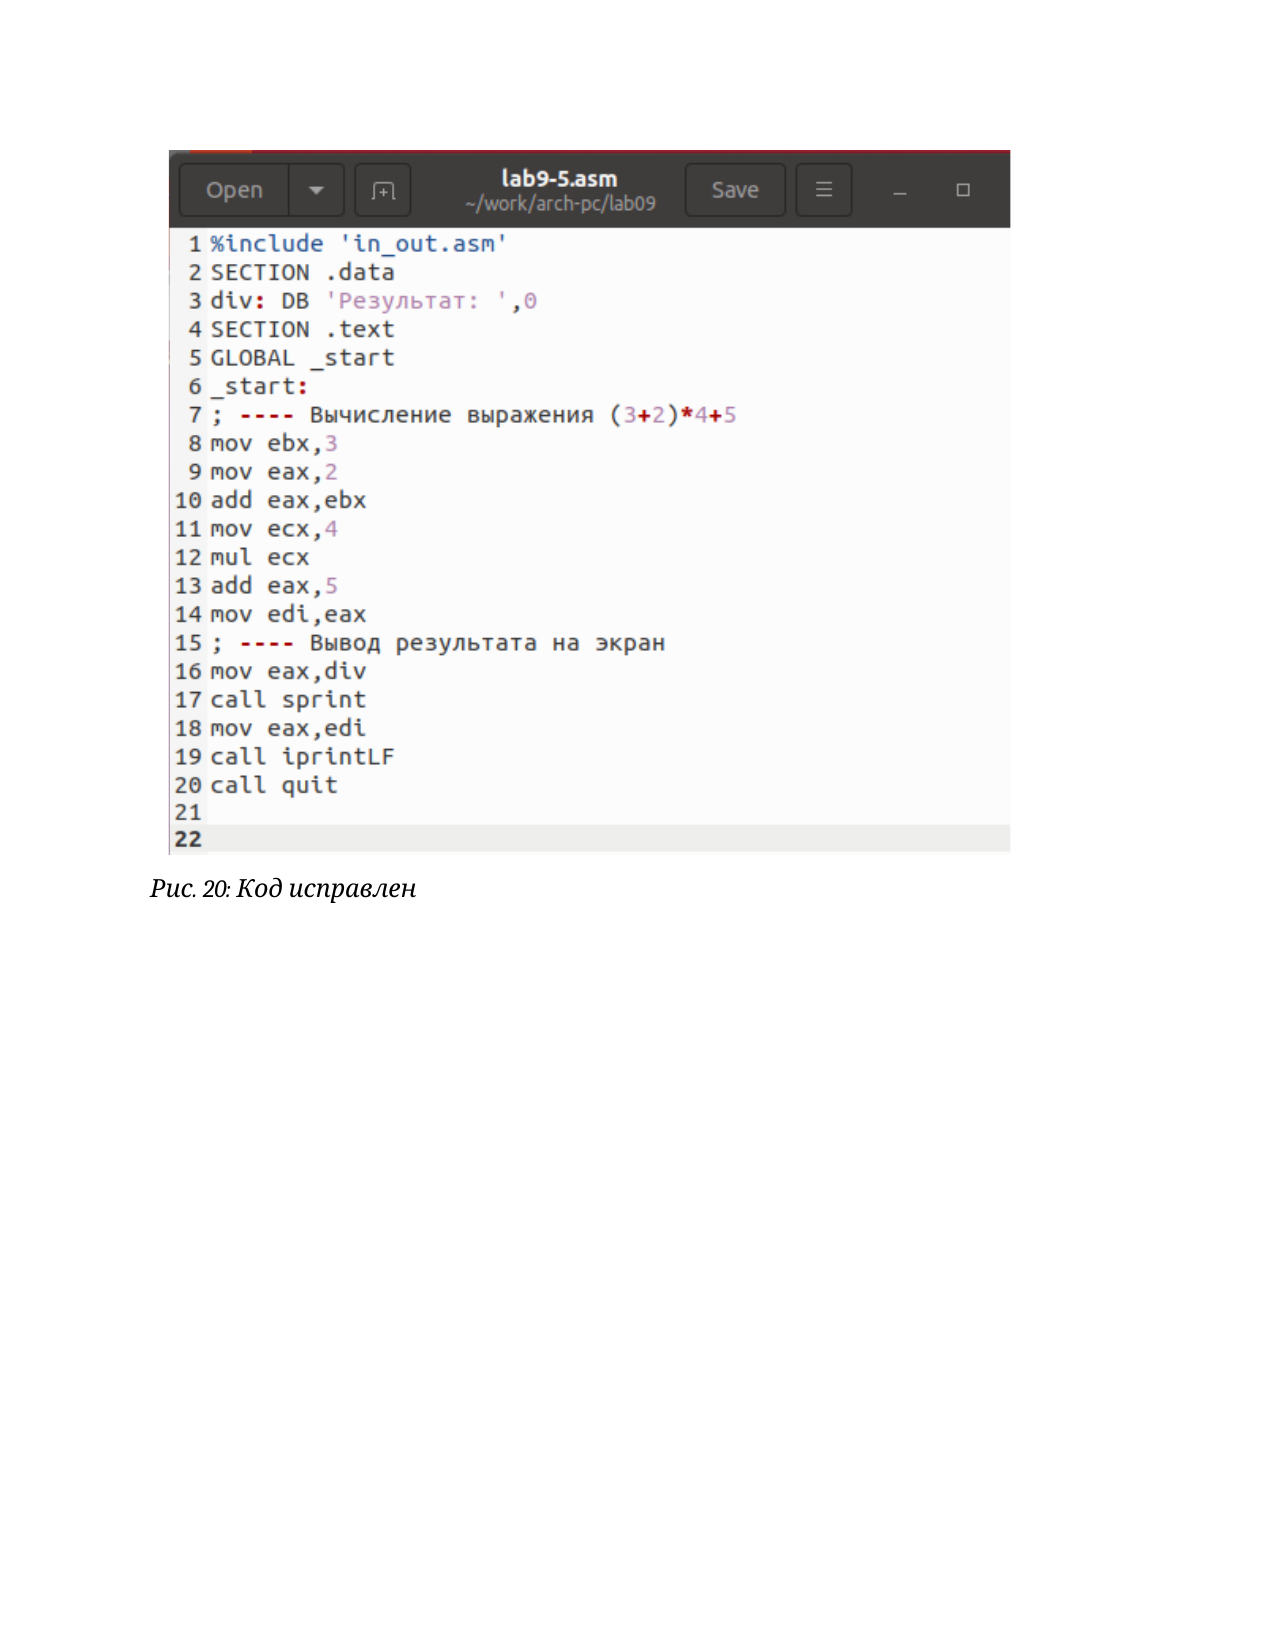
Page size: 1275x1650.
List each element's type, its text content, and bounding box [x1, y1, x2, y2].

picture [168, 150, 1011, 855]
text Рис. 20: Код исправлен [150, 875, 1125, 904]
